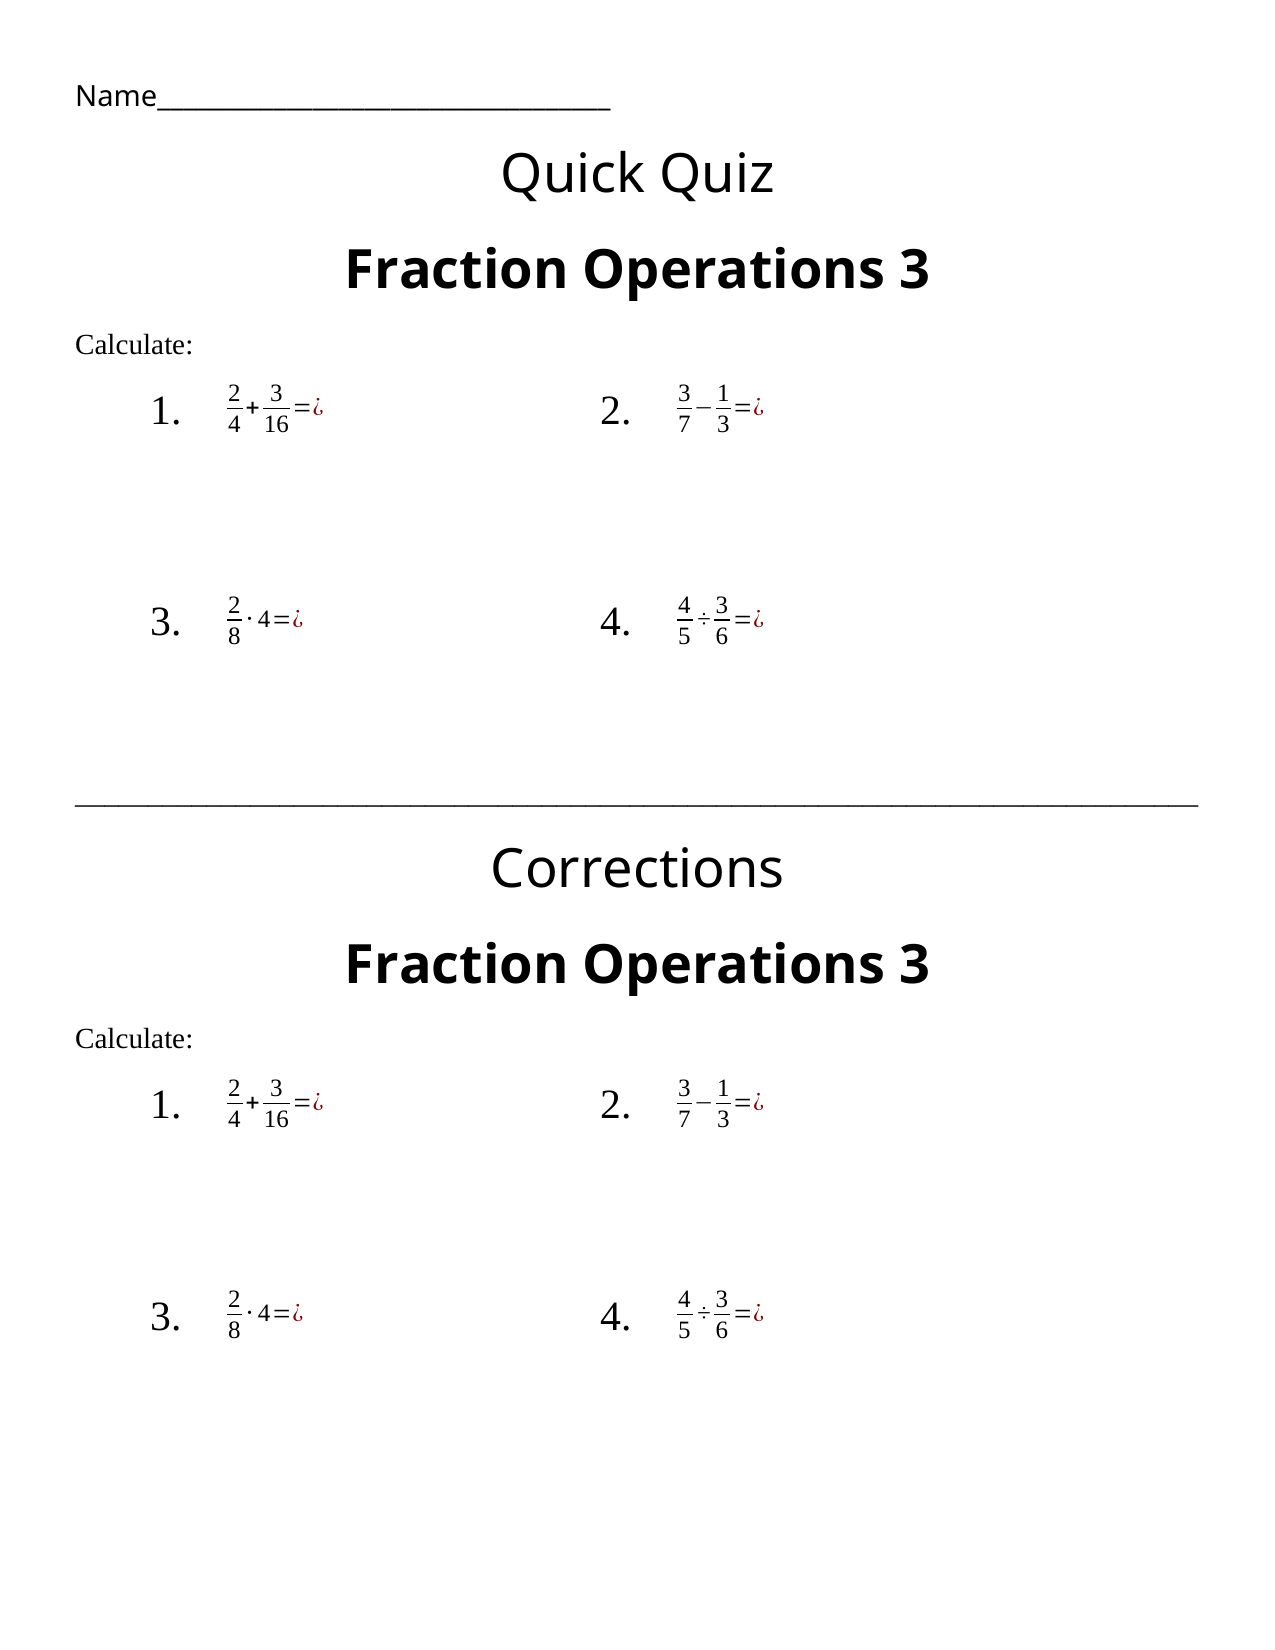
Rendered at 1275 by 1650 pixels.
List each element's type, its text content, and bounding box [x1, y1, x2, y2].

text Corrections [75, 829, 1200, 903]
text Calculate: [75, 327, 1200, 361]
text 1. 2. [75, 1074, 1200, 1133]
text 3. 4. [75, 591, 1200, 650]
text Name___________________________________ [75, 75, 1200, 115]
text Calculate: [75, 1022, 1200, 1055]
text 1. 2. [75, 380, 1200, 439]
text Fraction Operations 3 [75, 925, 1200, 999]
text Quick Quiz [75, 134, 1200, 208]
text 3. 4. [75, 1286, 1200, 1344]
text Fraction Operations 3 [75, 231, 1200, 304]
text _____________________________________________________________________________ [75, 776, 1200, 810]
